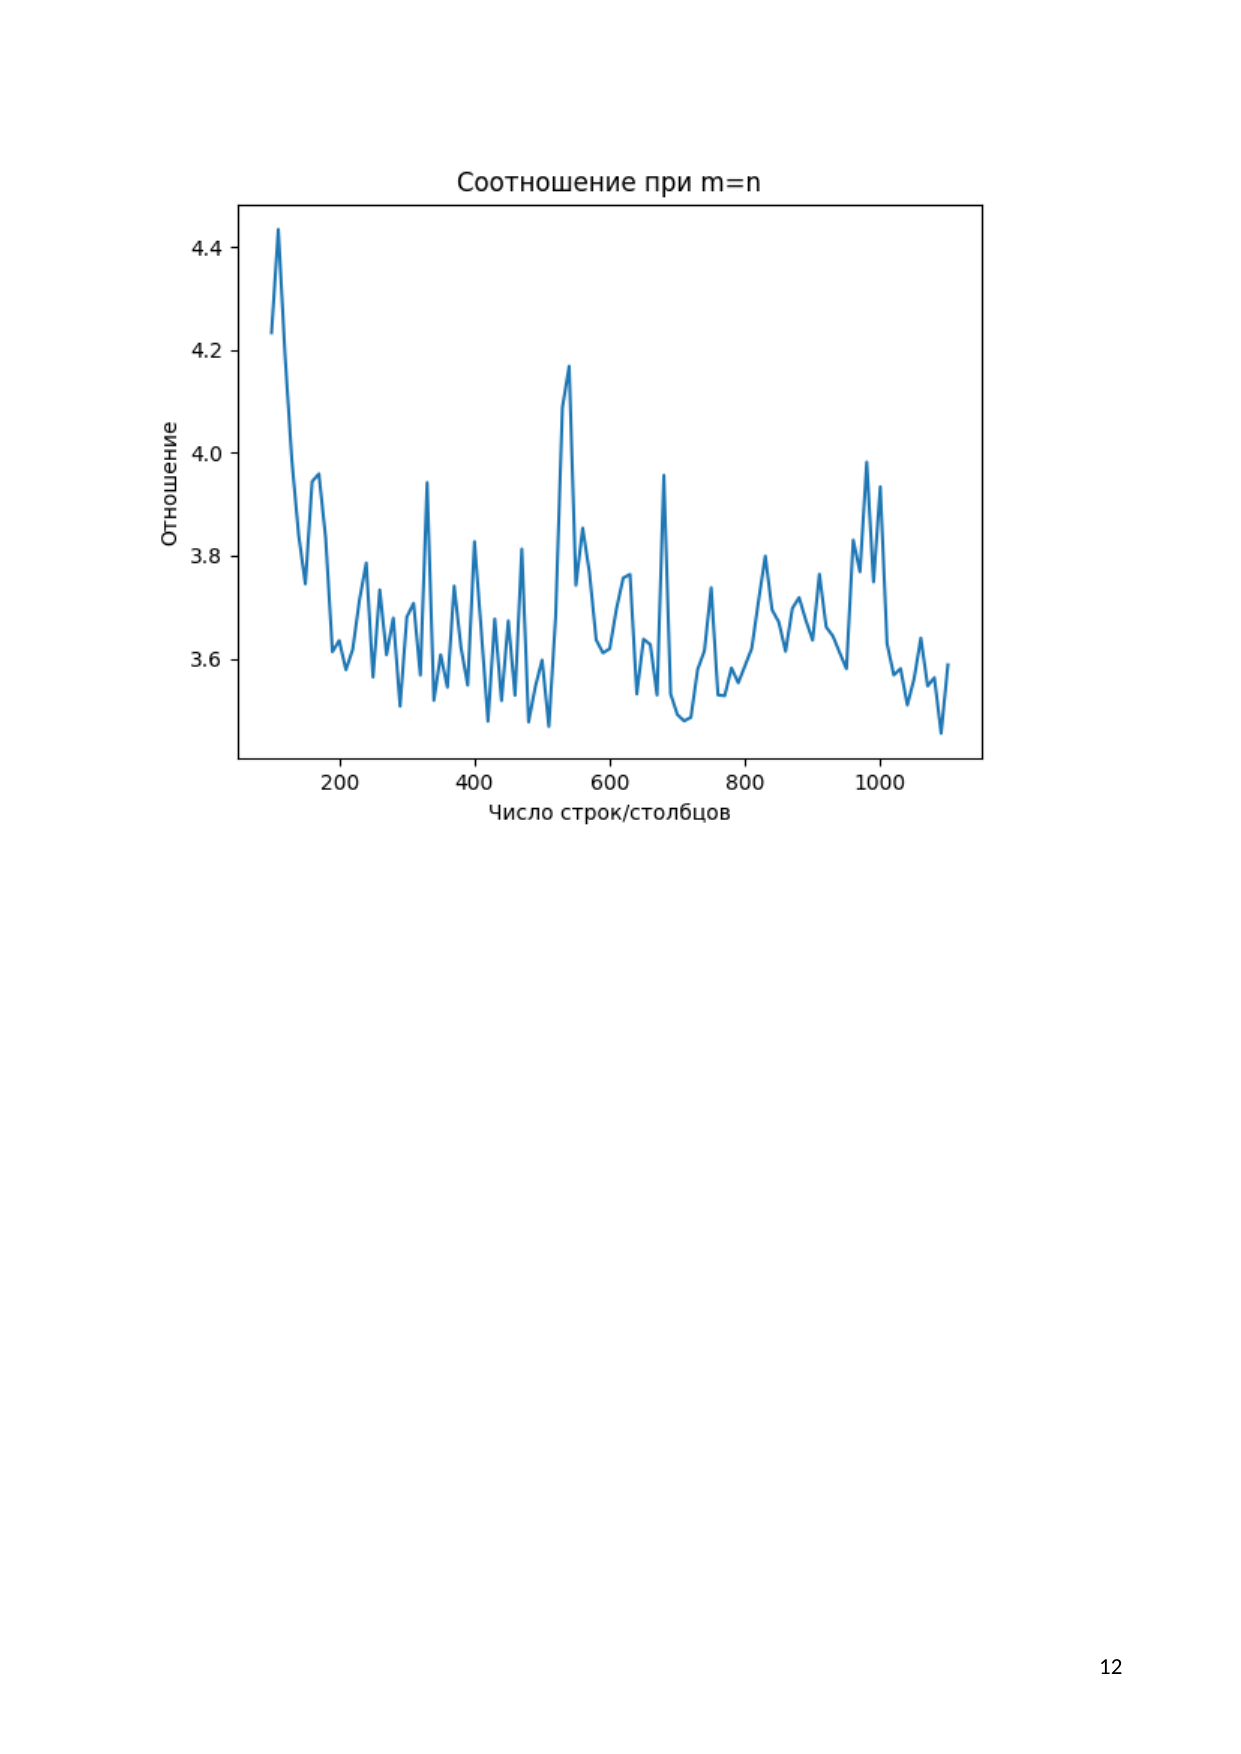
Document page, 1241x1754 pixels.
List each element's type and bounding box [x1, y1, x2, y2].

picture [118, 118, 1078, 838]
